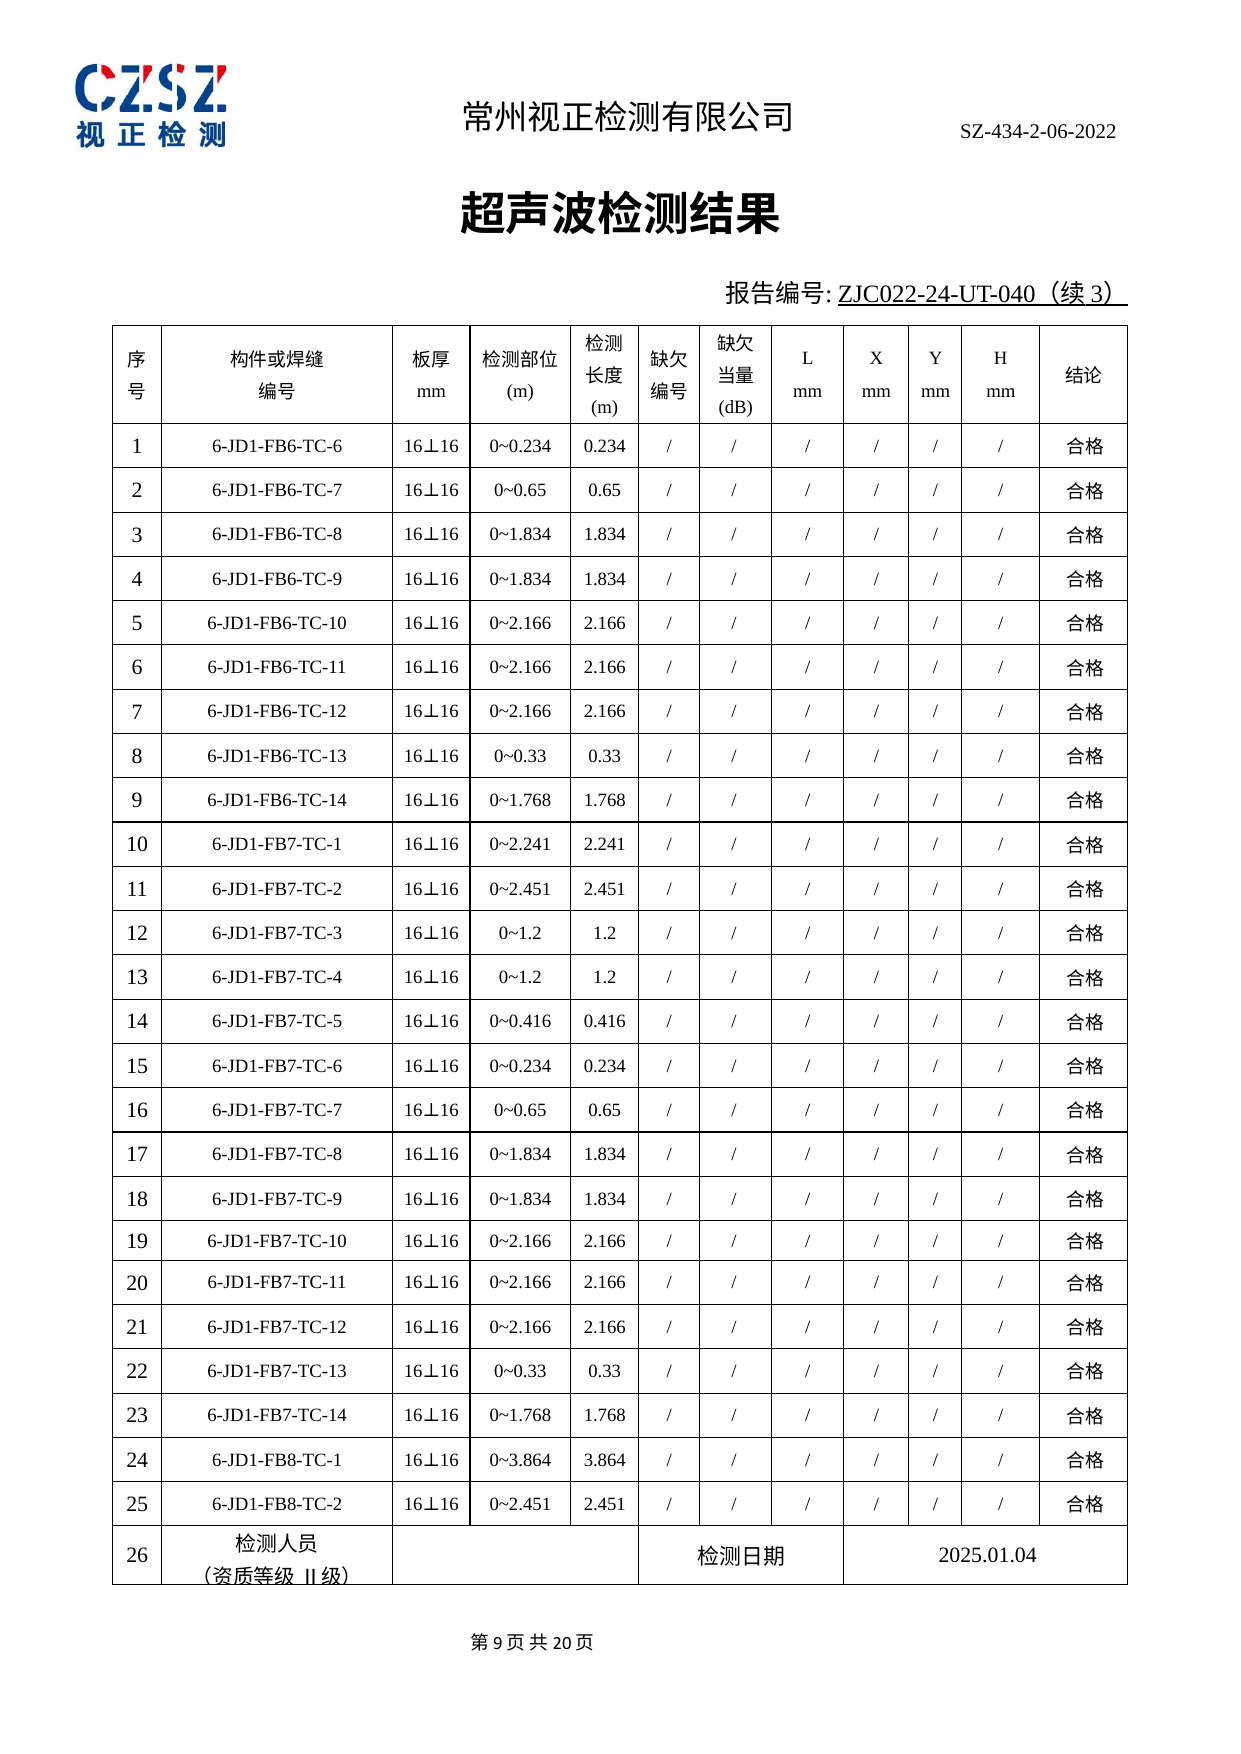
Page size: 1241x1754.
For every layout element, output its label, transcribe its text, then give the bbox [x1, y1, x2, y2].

table_cell / [700, 955, 771, 998]
table_cell 0~1.834 [471, 1133, 570, 1176]
table_cell / [962, 1177, 1039, 1220]
table_cell 2.166 [571, 1221, 638, 1260]
table_cell 合格 [1040, 778, 1127, 821]
table_cell 14 [113, 1000, 161, 1043]
table_header 检测部位 (m) [471, 326, 570, 423]
table_cell 0~2.241 [471, 823, 570, 866]
table_cell 20 [113, 1261, 161, 1304]
table_cell / [772, 778, 843, 821]
table_header 检测 长度 (m) [571, 326, 638, 423]
table_header 结论 [1040, 326, 1127, 423]
table_cell 1.834 [571, 513, 638, 556]
table_cell / [700, 1044, 771, 1087]
table_cell / [909, 601, 961, 644]
table_cell 0~1.768 [471, 1394, 570, 1437]
table_cell 合格 [1040, 955, 1127, 998]
table_cell / [962, 1044, 1039, 1087]
table_cell / [639, 867, 699, 910]
table_cell 16⊥16 [393, 867, 469, 910]
table_cell / [962, 1349, 1039, 1392]
table_cell / [962, 690, 1039, 733]
table_cell 13 [113, 955, 161, 998]
table_cell 合格 [1040, 1349, 1127, 1392]
table_cell / [844, 513, 908, 556]
table_cell / [772, 1177, 843, 1220]
table_cell 10 [113, 823, 161, 866]
table_cell / [909, 823, 961, 866]
table_cell 24 [113, 1438, 161, 1481]
table_cell 1.768 [571, 1394, 638, 1437]
table_cell / [772, 1133, 843, 1176]
table_cell 0~1.834 [471, 557, 570, 600]
table_cell / [772, 955, 843, 998]
table_cell / [962, 911, 1039, 954]
table_cell / [772, 557, 843, 600]
table_cell / [700, 1000, 771, 1043]
table_cell / [639, 1394, 699, 1437]
table_cell 6-JD1-FB7-TC-1 [162, 823, 392, 866]
table_cell 6-JD1-FB8-TC-2 [162, 1482, 392, 1525]
table_cell / [639, 645, 699, 689]
table_cell 16⊥16 [393, 1261, 469, 1304]
text 报告编号: ZJC022-24-UT-040（续3） [112, 259, 1128, 324]
table_cell / [700, 867, 771, 910]
table_cell / [909, 1438, 961, 1481]
table_cell 16⊥16 [393, 690, 469, 733]
table_cell 16⊥16 [393, 911, 469, 954]
table_cell 16⊥16 [393, 1177, 469, 1220]
table_cell / [909, 911, 961, 954]
table_cell / [772, 1438, 843, 1481]
table_cell 2 [113, 468, 161, 512]
table_cell 2.166 [571, 645, 638, 689]
table_cell 0.65 [571, 1088, 638, 1131]
table_cell / [962, 468, 1039, 512]
table_header X mm [844, 326, 908, 423]
table_cell / [639, 955, 699, 998]
table_cell / [844, 778, 908, 821]
table_cell 16⊥16 [393, 1088, 469, 1131]
table_cell / [844, 823, 908, 866]
table_cell / [962, 823, 1039, 866]
table_cell / [844, 557, 908, 600]
table_cell 2.451 [571, 1482, 638, 1525]
table_cell / [962, 955, 1039, 998]
table_cell 6-JD1-FB7-TC-4 [162, 955, 392, 998]
table_header 序号 [113, 326, 161, 423]
table_cell / [700, 1482, 771, 1525]
table_cell 6-JD1-FB6-TC-7 [162, 468, 392, 512]
table_cell 16⊥16 [393, 1438, 469, 1481]
table_cell 3.864 [571, 1438, 638, 1481]
table_cell / [700, 1088, 771, 1131]
table_cell 1.2 [571, 911, 638, 954]
table_cell 15 [113, 1044, 161, 1087]
table_cell 6-JD1-FB6-TC-11 [162, 645, 392, 689]
table_cell / [700, 468, 771, 512]
table_header 缺欠 编号 [639, 326, 699, 423]
table_cell / [844, 468, 908, 512]
table_cell 0~2.166 [471, 645, 570, 689]
table_cell / [962, 557, 1039, 600]
table_cell / [772, 424, 843, 467]
table_cell / [700, 690, 771, 733]
table_cell 0.65 [571, 468, 638, 512]
table_cell 0.33 [571, 1349, 638, 1392]
table_cell 6-JD1-FB7-TC-7 [162, 1088, 392, 1131]
table_cell 2.166 [571, 1261, 638, 1304]
table_cell / [844, 645, 908, 689]
table_cell / [700, 1261, 771, 1304]
table_cell 2.166 [571, 1305, 638, 1348]
table_cell 5 [113, 601, 161, 644]
table_cell / [772, 601, 843, 644]
table_cell / [772, 1221, 843, 1260]
table_cell / [909, 955, 961, 998]
table_cell 合格 [1040, 424, 1127, 467]
table_cell / [844, 1000, 908, 1043]
table_cell 合格 [1040, 1438, 1127, 1481]
table_cell / [962, 424, 1039, 467]
table_cell 22 [113, 1349, 161, 1392]
table_cell 0~2.166 [471, 601, 570, 644]
table_cell / [844, 1177, 908, 1220]
table_cell / [639, 1305, 699, 1348]
table_cell / [962, 1438, 1039, 1481]
table_cell 23 [113, 1394, 161, 1437]
table_cell 7 [113, 690, 161, 733]
table_cell 6 [113, 645, 161, 689]
table_cell / [844, 690, 908, 733]
table_cell 26 [113, 1526, 161, 1584]
table_cell 0~1.834 [471, 1177, 570, 1220]
table_cell / [909, 1394, 961, 1437]
table_cell / [639, 557, 699, 600]
table_cell 16⊥16 [393, 557, 469, 600]
table_cell / [962, 601, 1039, 644]
table_cell 1.768 [571, 778, 638, 821]
table_cell 17 [113, 1133, 161, 1176]
table_cell / [772, 1044, 843, 1087]
table_cell 0~2.166 [471, 1221, 570, 1260]
table_cell / [844, 1221, 908, 1260]
table_cell / [962, 867, 1039, 910]
table_cell 0~0.416 [471, 1000, 570, 1043]
table_cell 0.416 [571, 1000, 638, 1043]
table_cell / [962, 1261, 1039, 1304]
table_cell 0~1.834 [471, 513, 570, 556]
table_cell / [909, 734, 961, 777]
table_cell 6-JD1-FB7-TC-13 [162, 1349, 392, 1392]
table_cell / [700, 557, 771, 600]
table_cell 2025.01.04 [844, 1526, 1127, 1584]
table_cell / [844, 1044, 908, 1087]
table_cell 合格 [1040, 1177, 1127, 1220]
table_cell 6-JD1-FB7-TC-11 [162, 1261, 392, 1304]
table_cell 16⊥16 [393, 734, 469, 777]
table_cell 16⊥16 [393, 1349, 469, 1392]
table_cell / [909, 867, 961, 910]
table_cell 19 [113, 1221, 161, 1260]
table_cell / [844, 424, 908, 467]
table_cell 16⊥16 [393, 1305, 469, 1348]
table_cell 合格 [1040, 734, 1127, 777]
table_cell 16⊥16 [393, 1394, 469, 1437]
table_cell / [962, 778, 1039, 821]
table_cell / [909, 1177, 961, 1220]
table_cell 1.834 [571, 557, 638, 600]
table_cell 16⊥16 [393, 1482, 469, 1525]
table_cell 16⊥16 [393, 1044, 469, 1087]
table_cell 合格 [1040, 1088, 1127, 1131]
table_cell 0~2.166 [471, 1305, 570, 1348]
table_cell 16⊥16 [393, 1000, 469, 1043]
table_cell / [700, 645, 771, 689]
table_cell 16 [113, 1088, 161, 1131]
table_cell 0~2.166 [471, 690, 570, 733]
table_cell 0~3.864 [471, 1438, 570, 1481]
table_cell 6-JD1-FB7-TC-3 [162, 911, 392, 954]
table_cell 合格 [1040, 911, 1127, 954]
table_cell / [700, 1394, 771, 1437]
table_cell / [844, 1305, 908, 1348]
table_cell 16⊥16 [393, 823, 469, 866]
table_cell 0~0.234 [471, 1044, 570, 1087]
table_cell 6-JD1-FB6-TC-13 [162, 734, 392, 777]
table_cell / [639, 1438, 699, 1481]
table_cell 16⊥16 [393, 468, 469, 512]
table_cell 1 [113, 424, 161, 467]
table_cell / [909, 1305, 961, 1348]
table_cell / [639, 1261, 699, 1304]
table_cell / [700, 823, 771, 866]
table_cell / [639, 778, 699, 821]
table_cell / [909, 645, 961, 689]
table_cell / [772, 468, 843, 512]
table_cell / [639, 911, 699, 954]
table_cell / [639, 468, 699, 512]
table_cell / [700, 1133, 771, 1176]
table_cell / [639, 1221, 699, 1260]
table_cell / [962, 645, 1039, 689]
table_cell / [700, 778, 771, 821]
picture [66, 51, 234, 153]
table_cell / [700, 1177, 771, 1220]
table_cell / [772, 1349, 843, 1392]
table_cell 6-JD1-FB7-TC-2 [162, 867, 392, 910]
table_cell / [772, 1482, 843, 1525]
table_header Y mm [909, 326, 961, 423]
table_cell / [962, 1482, 1039, 1525]
table_cell / [844, 867, 908, 910]
table_cell / [844, 911, 908, 954]
table_cell 0~0.33 [471, 1349, 570, 1392]
table_cell / [772, 1305, 843, 1348]
table_cell 合格 [1040, 1221, 1127, 1260]
table_cell 合格 [1040, 1000, 1127, 1043]
table_cell 检测人员 （资质等级 Ⅱ级） [162, 1526, 392, 1584]
table_cell 0~1.768 [471, 778, 570, 821]
table_cell 0.234 [571, 424, 638, 467]
table_cell / [844, 1438, 908, 1481]
table_cell 合格 [1040, 1305, 1127, 1348]
table_cell 0~0.65 [471, 468, 570, 512]
table_cell 1.834 [571, 1133, 638, 1176]
table_cell / [700, 734, 771, 777]
table_cell / [772, 911, 843, 954]
table_cell / [844, 1261, 908, 1304]
table_cell / [700, 1305, 771, 1348]
table_cell 6-JD1-FB6-TC-8 [162, 513, 392, 556]
table_header L mm [772, 326, 843, 423]
table_cell 6-JD1-FB8-TC-1 [162, 1438, 392, 1481]
table_cell / [844, 1133, 908, 1176]
table_cell 6-JD1-FB7-TC-14 [162, 1394, 392, 1437]
table_cell 2.241 [571, 823, 638, 866]
table_cell / [909, 468, 961, 512]
table_cell 合格 [1040, 1044, 1127, 1087]
table_cell 0~2.166 [471, 1261, 570, 1304]
table_cell 6-JD1-FB6-TC-14 [162, 778, 392, 821]
table_cell / [700, 513, 771, 556]
table_cell / [909, 1000, 961, 1043]
table_cell 0~0.234 [471, 424, 570, 467]
table_cell 4 [113, 557, 161, 600]
table_cell / [639, 513, 699, 556]
table_cell 0~2.451 [471, 867, 570, 910]
table_cell / [909, 778, 961, 821]
table_cell / [844, 955, 908, 998]
table_cell / [639, 734, 699, 777]
table_cell 0~1.2 [471, 955, 570, 998]
table_cell / [844, 1394, 908, 1437]
table_header 构件或焊缝 编号 [162, 326, 392, 423]
table_cell / [909, 1088, 961, 1131]
table_cell / [639, 1088, 699, 1131]
table_cell 16⊥16 [393, 1221, 469, 1260]
table_cell / [639, 424, 699, 467]
table_cell / [772, 513, 843, 556]
table_cell / [909, 1044, 961, 1087]
table_cell / [844, 601, 908, 644]
table_cell / [909, 1482, 961, 1525]
table_cell 1.834 [571, 1177, 638, 1220]
table_cell 检测日期 [639, 1526, 843, 1584]
table_cell / [772, 690, 843, 733]
table_cell / [909, 690, 961, 733]
table_cell / [772, 1394, 843, 1437]
table_cell / [962, 1133, 1039, 1176]
table_cell 6-JD1-FB7-TC-9 [162, 1177, 392, 1220]
table_cell 合格 [1040, 1482, 1127, 1525]
table_cell / [700, 911, 771, 954]
table_cell 16⊥16 [393, 513, 469, 556]
table_cell 0~1.2 [471, 911, 570, 954]
table_cell [393, 1526, 638, 1584]
table_cell / [909, 1261, 961, 1304]
table_cell 合格 [1040, 513, 1127, 556]
table_cell / [639, 1000, 699, 1043]
table_cell / [909, 424, 961, 467]
table_cell / [962, 1305, 1039, 1348]
table_cell 2.451 [571, 867, 638, 910]
table_cell / [962, 1000, 1039, 1043]
table_cell / [772, 1000, 843, 1043]
table_cell / [772, 823, 843, 866]
table_cell 2.166 [571, 690, 638, 733]
table_cell / [639, 1133, 699, 1176]
table_cell 16⊥16 [393, 645, 469, 689]
table_cell / [639, 690, 699, 733]
table_cell / [700, 601, 771, 644]
table_cell / [772, 734, 843, 777]
table_cell 0~2.451 [471, 1482, 570, 1525]
table_cell / [772, 867, 843, 910]
table_cell 6-JD1-FB7-TC-10 [162, 1221, 392, 1260]
table_header 板厚mm [393, 326, 469, 423]
table_cell 1.2 [571, 955, 638, 998]
table_cell / [844, 1088, 908, 1131]
table_cell / [700, 424, 771, 467]
table_cell 12 [113, 911, 161, 954]
table_cell 0~0.33 [471, 734, 570, 777]
table_cell 0.234 [571, 1044, 638, 1087]
table_cell 6-JD1-FB6-TC-12 [162, 690, 392, 733]
table_cell / [772, 645, 843, 689]
table_cell 合格 [1040, 557, 1127, 600]
table_cell 6-JD1-FB6-TC-9 [162, 557, 392, 600]
table_cell / [909, 1349, 961, 1392]
table_cell 25 [113, 1482, 161, 1525]
table_cell 16⊥16 [393, 1133, 469, 1176]
table_cell 合格 [1040, 1133, 1127, 1176]
table_header H mm [962, 326, 1039, 423]
table_cell 6-JD1-FB7-TC-8 [162, 1133, 392, 1176]
table_cell 合格 [1040, 468, 1127, 512]
table_cell 18 [113, 1177, 161, 1220]
table_cell 3 [113, 513, 161, 556]
table_cell / [962, 1088, 1039, 1131]
table_cell / [639, 823, 699, 866]
table_cell 16⊥16 [393, 424, 469, 467]
table_cell / [639, 1482, 699, 1525]
table_cell / [639, 601, 699, 644]
table_cell 合格 [1040, 1261, 1127, 1304]
table_cell 合格 [1040, 601, 1127, 644]
table_cell 21 [113, 1305, 161, 1348]
table_cell / [962, 513, 1039, 556]
table_cell 6-JD1-FB7-TC-6 [162, 1044, 392, 1087]
table_cell / [909, 513, 961, 556]
table_cell / [844, 1482, 908, 1525]
table_cell / [700, 1349, 771, 1392]
table_cell / [962, 1394, 1039, 1437]
table_cell / [639, 1044, 699, 1087]
table_cell 6-JD1-FB6-TC-6 [162, 424, 392, 467]
table_cell 9 [113, 778, 161, 821]
table_cell 合格 [1040, 867, 1127, 910]
table_cell / [962, 1221, 1039, 1260]
table_cell 合格 [1040, 645, 1127, 689]
table_cell 合格 [1040, 690, 1127, 733]
table_cell 2.166 [571, 601, 638, 644]
table_cell 6-JD1-FB7-TC-5 [162, 1000, 392, 1043]
text 超声波检测结果 [112, 162, 1128, 259]
table_cell / [639, 1349, 699, 1392]
table_cell 16⊥16 [393, 601, 469, 644]
table_cell 0~0.65 [471, 1088, 570, 1131]
table_cell / [639, 1177, 699, 1220]
table_cell 6-JD1-FB6-TC-10 [162, 601, 392, 644]
table_cell 6-JD1-FB7-TC-12 [162, 1305, 392, 1348]
table_cell 8 [113, 734, 161, 777]
table_cell / [772, 1261, 843, 1304]
table_cell / [772, 1088, 843, 1131]
table_cell 合格 [1040, 823, 1127, 866]
table_cell / [700, 1221, 771, 1260]
table_cell / [844, 1349, 908, 1392]
table_cell / [909, 1221, 961, 1260]
table_cell 16⊥16 [393, 955, 469, 998]
table_cell / [962, 734, 1039, 777]
table_cell 16⊥16 [393, 778, 469, 821]
table_cell / [909, 1133, 961, 1176]
table_cell 11 [113, 867, 161, 910]
table_cell 0.33 [571, 734, 638, 777]
table_header 缺欠当量 (dB) [700, 326, 771, 423]
table_cell / [844, 734, 908, 777]
table_cell / [909, 557, 961, 600]
table_cell 合格 [1040, 1394, 1127, 1437]
table_cell / [700, 1438, 771, 1481]
